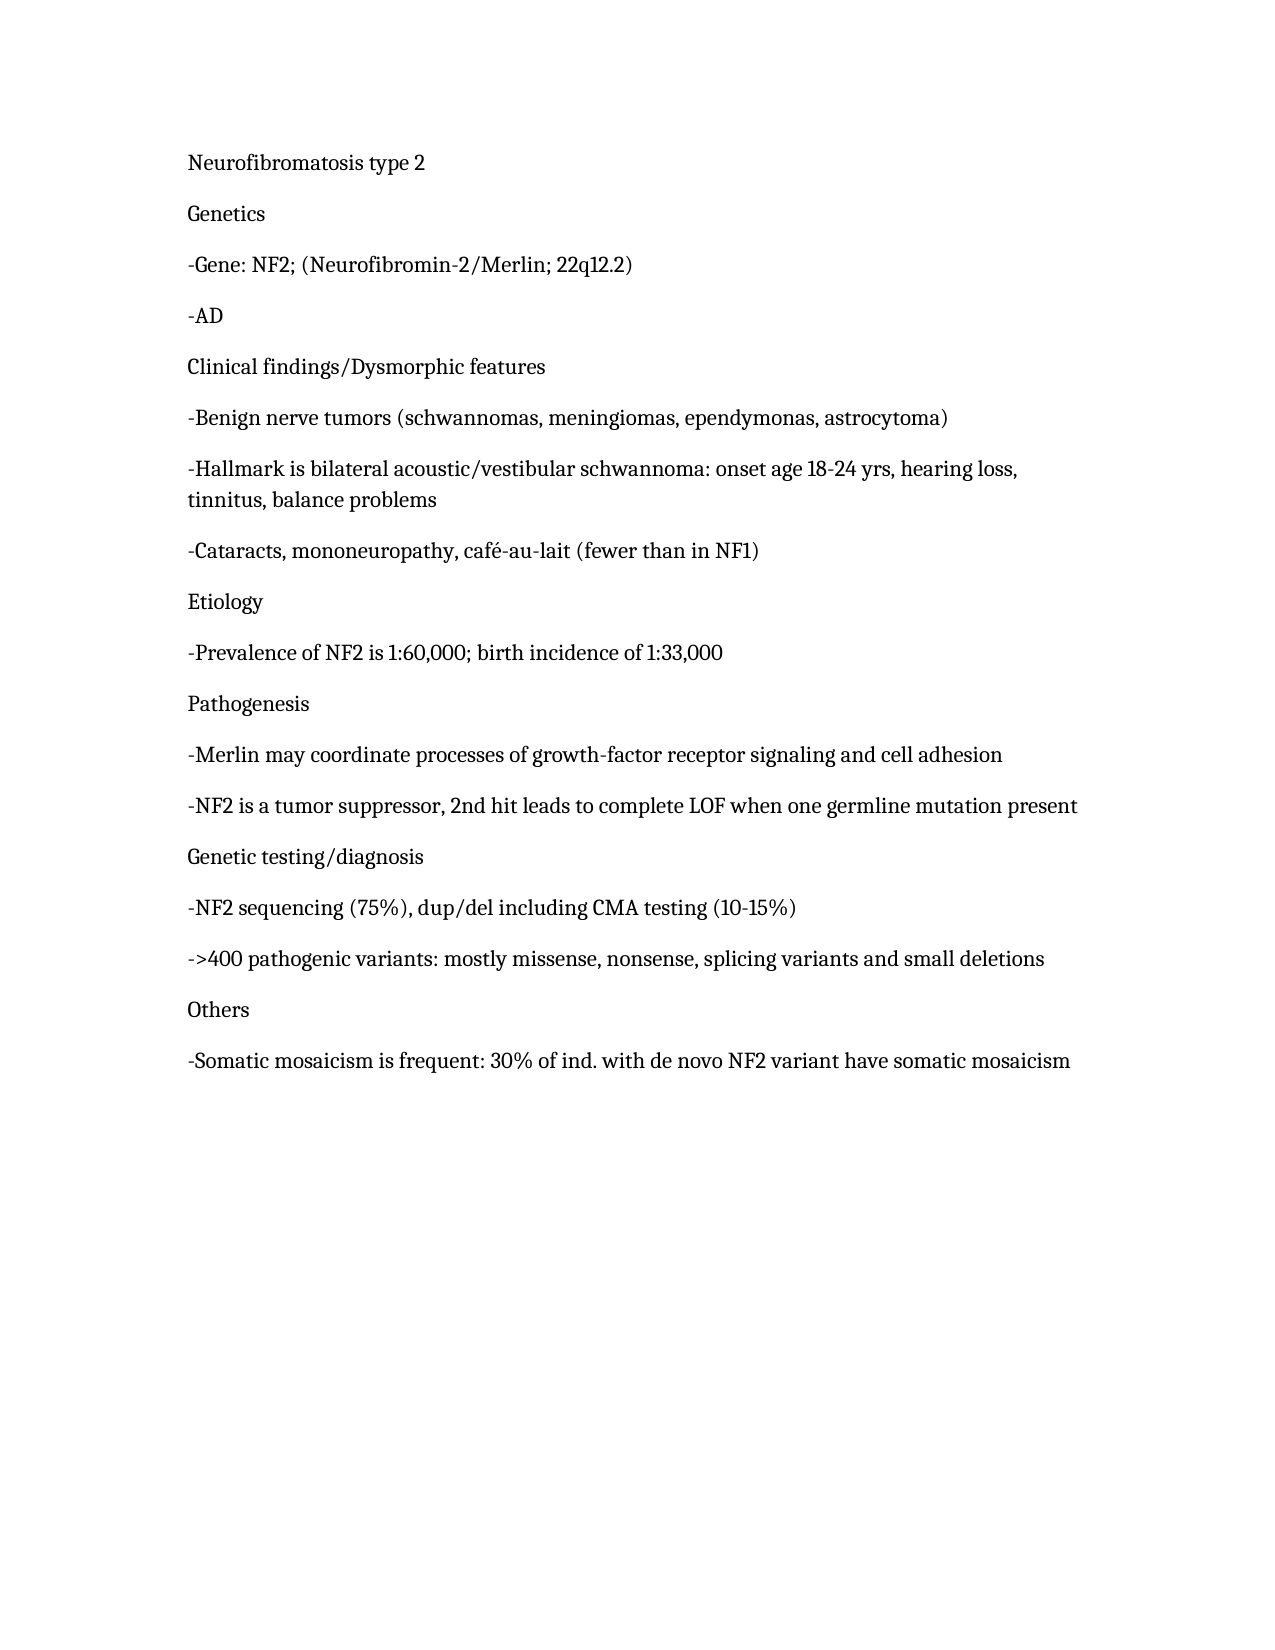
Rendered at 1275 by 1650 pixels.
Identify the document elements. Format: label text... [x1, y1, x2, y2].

text -NF2 is a tumor suppressor, 2nd hit leads to complete LOF when one germline mutation present [187, 793, 1087, 819]
text -Prevalence of NF2 is 1:60,000; birth incidence of 1:33,000 [187, 639, 1087, 666]
text -Somatic mosaicism is frequent: 30% of ind. with de novo NF2 variant have somatic mosaicism [187, 1048, 1087, 1074]
text -AD [187, 303, 1087, 329]
text Pathogenesis [187, 691, 1087, 717]
text -NF2 sequencing (75%), dup/del including CMA testing (10-15%) [187, 895, 1087, 921]
text ->400 pathogenic variants: mostly missense, nonsense, splicing variants and small deletions [187, 946, 1087, 972]
text Neurofibromatosis type 2 [187, 150, 1087, 176]
text Genetic testing/diagnosis [187, 844, 1087, 870]
text Clinical findings/Dysmorphic features [187, 354, 1087, 381]
text -Merlin may coordinate processes of growth-factor receptor signaling and cell adhesion [187, 742, 1087, 768]
text Etiology [187, 588, 1087, 615]
text -Benign nerve tumors (schwannomas, meningiomas, ependymonas, astrocytoma) [187, 405, 1087, 432]
text Others [187, 997, 1087, 1023]
text -Gene: NF2; (Neurofibromin-2/Merlin; 22q12.2) [187, 252, 1087, 278]
text -Cataracts, mononeuropathy, café-au-lait (fewer than in NF1) [187, 537, 1087, 564]
text -Hallmark is bilateral acoustic/vestibular schwannoma: onset age 18-24 yrs, hearing loss, tinnitus, balance problems [187, 456, 1087, 513]
text Genetics [187, 201, 1087, 227]
